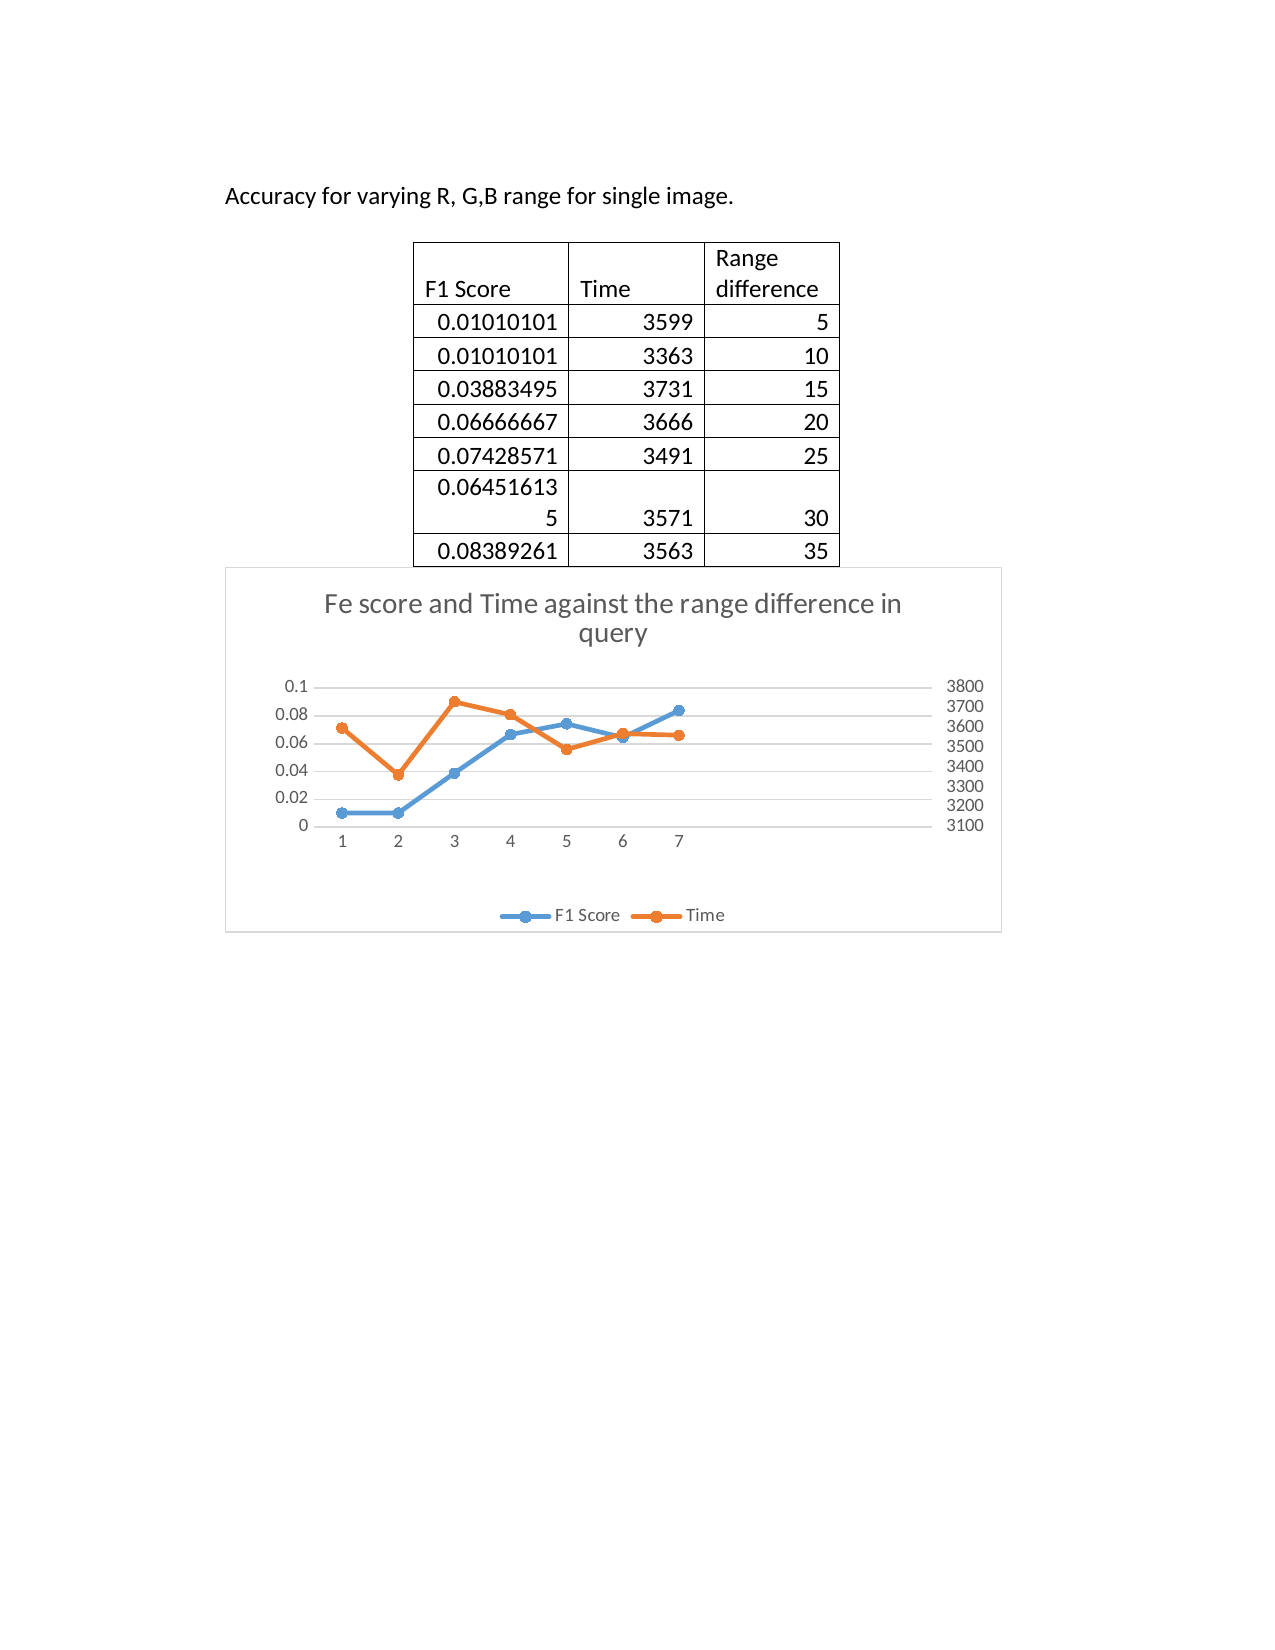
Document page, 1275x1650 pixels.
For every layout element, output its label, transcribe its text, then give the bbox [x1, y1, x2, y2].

table_cell 0.064516135 [414, 471, 568, 532]
table_cell 30 [705, 471, 839, 532]
table_cell 3666 [569, 405, 704, 437]
table_cell 3571 [569, 471, 704, 532]
table_cell 15 [705, 371, 839, 404]
table_cell 10 [705, 338, 839, 370]
table_cell 0.01010101 [414, 305, 568, 337]
table_cell 0.07428571 [414, 438, 568, 470]
list Accuracy for varying R, G,B range for single image. [225, 181, 1125, 211]
table_cell 3599 [569, 305, 704, 337]
table_cell 3731 [569, 371, 704, 404]
table_cell 35 [705, 534, 839, 566]
table_cell 25 [705, 438, 839, 470]
table_cell 3363 [569, 338, 704, 370]
table_cell 0.06666667 [414, 405, 568, 437]
table_cell 0.03883495 [414, 371, 568, 404]
table_cell 0.08389261 [414, 534, 568, 566]
table_header Time [569, 243, 704, 304]
table_header F1 Score [414, 243, 568, 304]
table_cell 20 [705, 405, 839, 437]
table_cell 0.01010101 [414, 338, 568, 370]
table_cell 5 [705, 305, 839, 337]
table_cell 3491 [569, 438, 704, 470]
table_header Range difference [705, 243, 839, 304]
table_cell 3563 [569, 534, 704, 566]
